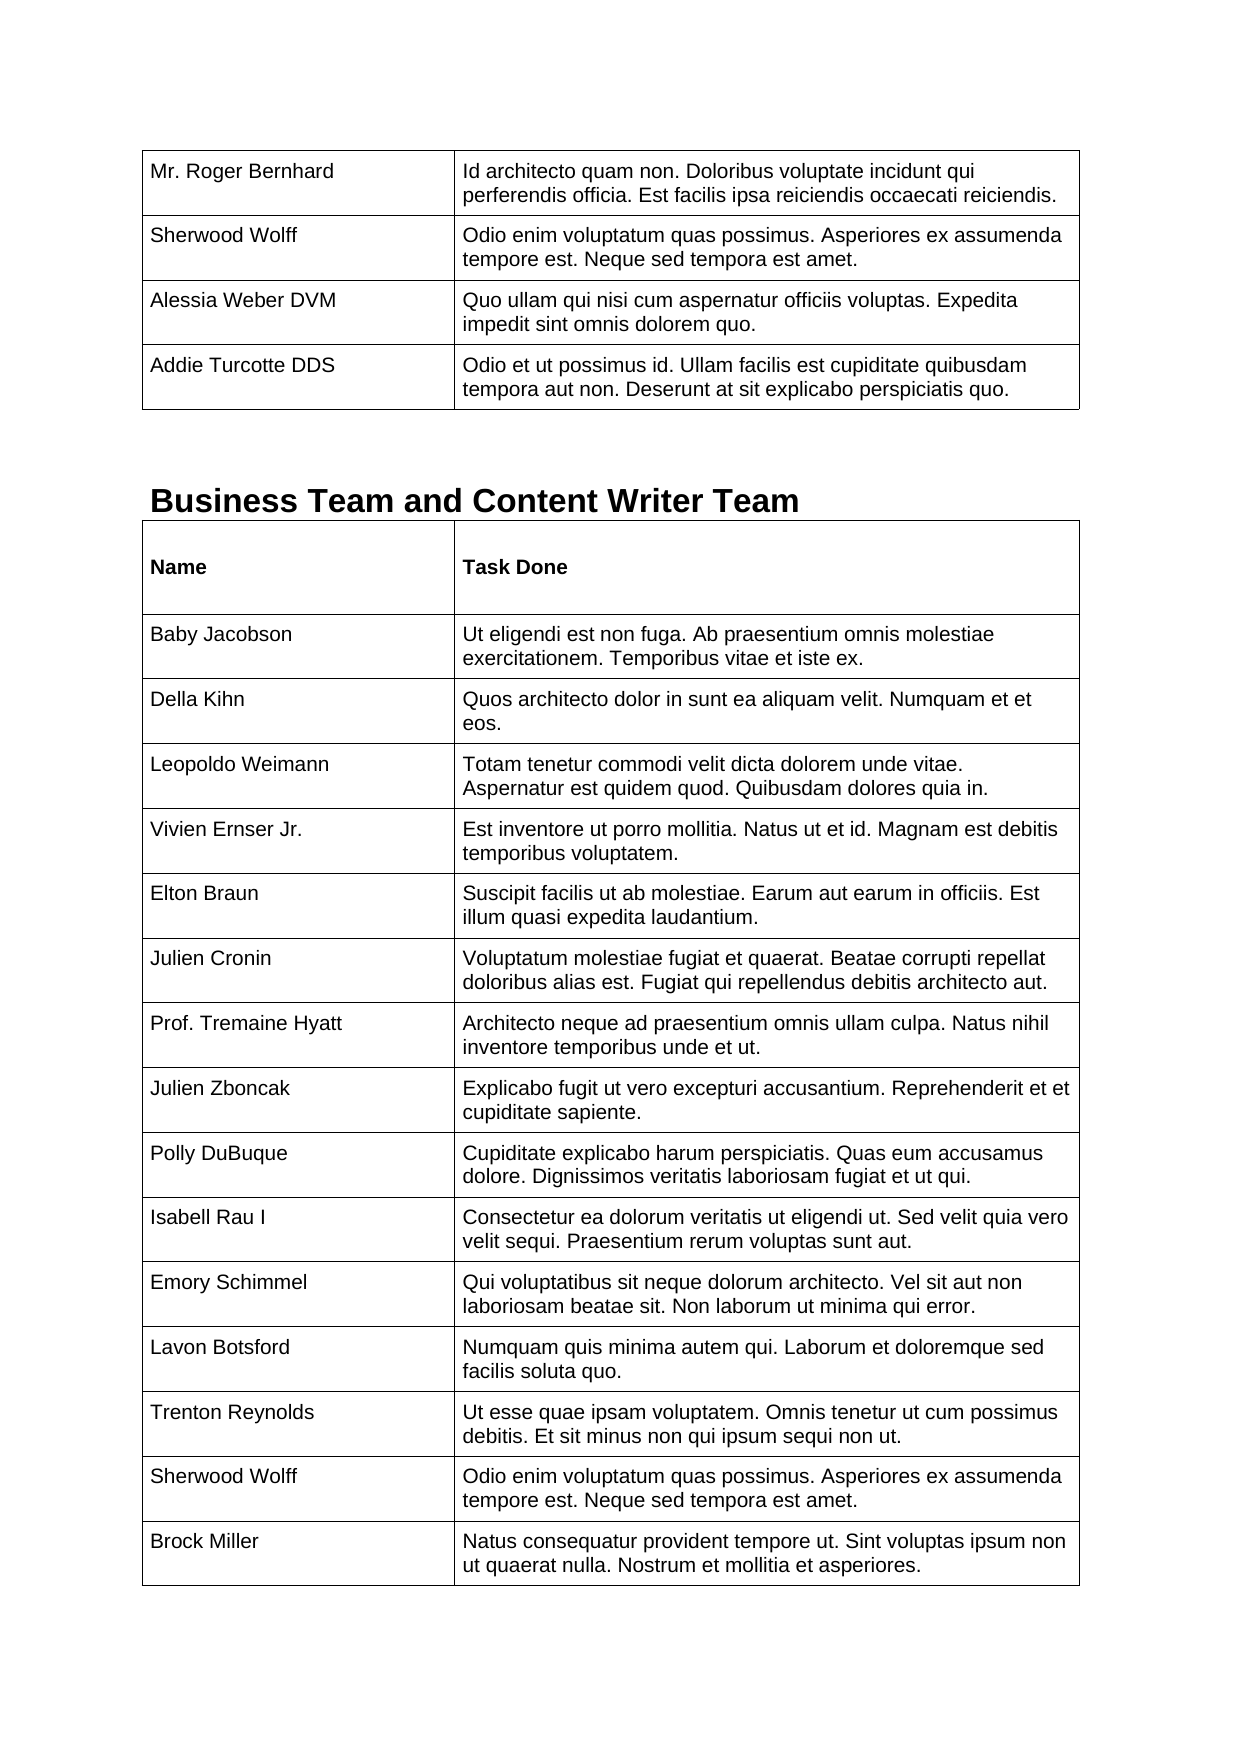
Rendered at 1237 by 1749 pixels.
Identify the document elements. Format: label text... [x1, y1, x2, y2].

table_cell Odio enim voluptatum quas possimus. Asperiores ex assumenda tempore est. Neque sed tempora est amet. [455, 216, 1079, 279]
table_cell Ut eligendi est non fuga. Ab praesentium omnis molestiae exercitationem. Temporibus vitae et iste ex. [455, 615, 1079, 678]
table_cell Totam tenetur commodi velit dicta dolorem unde vitae. Aspernatur est quidem quod. Quibusdam dolores quia in. [455, 744, 1079, 808]
table_cell Suscipit facilis ut ab molestiae. Earum aut earum in officiis. Est illum quasi expedita laudantium. [455, 874, 1079, 937]
table_cell Elton Braun [143, 874, 454, 937]
table_cell Odio et ut possimus id. Ullam facilis est cupiditate quibusdam tempora aut non. Deserunt at sit explicabo perspiciatis quo. [455, 345, 1079, 409]
table_cell Trenton Reynolds [143, 1392, 454, 1456]
table_cell Sherwood Wolff [143, 1457, 454, 1521]
table_cell Mr. Roger Bernhard [143, 151, 454, 215]
text Business Team and Content Writer Team [150, 481, 1086, 520]
table_cell Quos architecto dolor in sunt ea aliquam velit. Numquam et et eos. [455, 679, 1079, 743]
table_cell Vivien Ernser Jr. [143, 809, 454, 873]
table_cell Est inventore ut porro mollitia. Natus ut et id. Magnam est debitis temporibus voluptatem. [455, 809, 1079, 873]
table_cell Numquam quis minima autem qui. Laborum et doloremque sed facilis soluta quo. [455, 1327, 1079, 1391]
table_cell Lavon Botsford [143, 1327, 454, 1391]
table_cell Julien Zboncak [143, 1068, 454, 1132]
table_cell Prof. Tremaine Hyatt [143, 1003, 454, 1067]
table_header Task Done [455, 521, 1079, 613]
table_cell Voluptatum molestiae fugiat et quaerat. Beatae corrupti repellat doloribus alias est. Fugiat qui repellendus debitis architecto aut. [455, 939, 1079, 1002]
table_cell Quo ullam qui nisi cum aspernatur officiis voluptas. Expedita impedit sint omnis dolorem quo. [455, 281, 1079, 344]
table_cell Qui voluptatibus sit neque dolorum architecto. Vel sit aut non laboriosam beatae sit. Non laborum ut minima qui error. [455, 1262, 1079, 1326]
table_cell Brock Miller [143, 1522, 454, 1585]
table_cell Consectetur ea dolorum veritatis ut eligendi ut. Sed velit quia vero velit sequi. Praesentium rerum voluptas sunt aut. [455, 1198, 1079, 1261]
table_cell Explicabo fugit ut vero excepturi accusantium. Reprehenderit et et cupiditate sapiente. [455, 1068, 1079, 1132]
table_cell Della Kihn [143, 679, 454, 743]
table_header Name [143, 521, 454, 613]
table_cell Sherwood Wolff [143, 216, 454, 279]
table_cell Ut esse quae ipsam voluptatem. Omnis tenetur ut cum possimus debitis. Et sit minus non qui ipsum sequi non ut. [455, 1392, 1079, 1456]
table_cell Baby Jacobson [143, 615, 454, 678]
table_cell Alessia Weber DVM [143, 281, 454, 344]
table_cell Addie Turcotte DDS [143, 345, 454, 409]
table_cell Julien Cronin [143, 939, 454, 1002]
table_cell Polly DuBuque [143, 1133, 454, 1197]
table_cell Leopoldo Weimann [143, 744, 454, 808]
table_cell Id architecto quam non. Doloribus voluptate incidunt qui perferendis officia. Est facilis ipsa reiciendis occaecati reiciendis. [455, 151, 1079, 215]
table_cell Architecto neque ad praesentium omnis ullam culpa. Natus nihil inventore temporibus unde et ut. [455, 1003, 1079, 1067]
table_cell Cupiditate explicabo harum perspiciatis. Quas eum accusamus dolore. Dignissimos veritatis laboriosam fugiat et ut qui. [455, 1133, 1079, 1197]
table_cell Emory Schimmel [143, 1262, 454, 1326]
table_cell Isabell Rau I [143, 1198, 454, 1261]
table_cell Odio enim voluptatum quas possimus. Asperiores ex assumenda tempore est. Neque sed tempora est amet. [455, 1457, 1079, 1521]
table_cell Natus consequatur provident tempore ut. Sint voluptas ipsum non ut quaerat nulla. Nostrum et mollitia et asperiores. [455, 1522, 1079, 1585]
